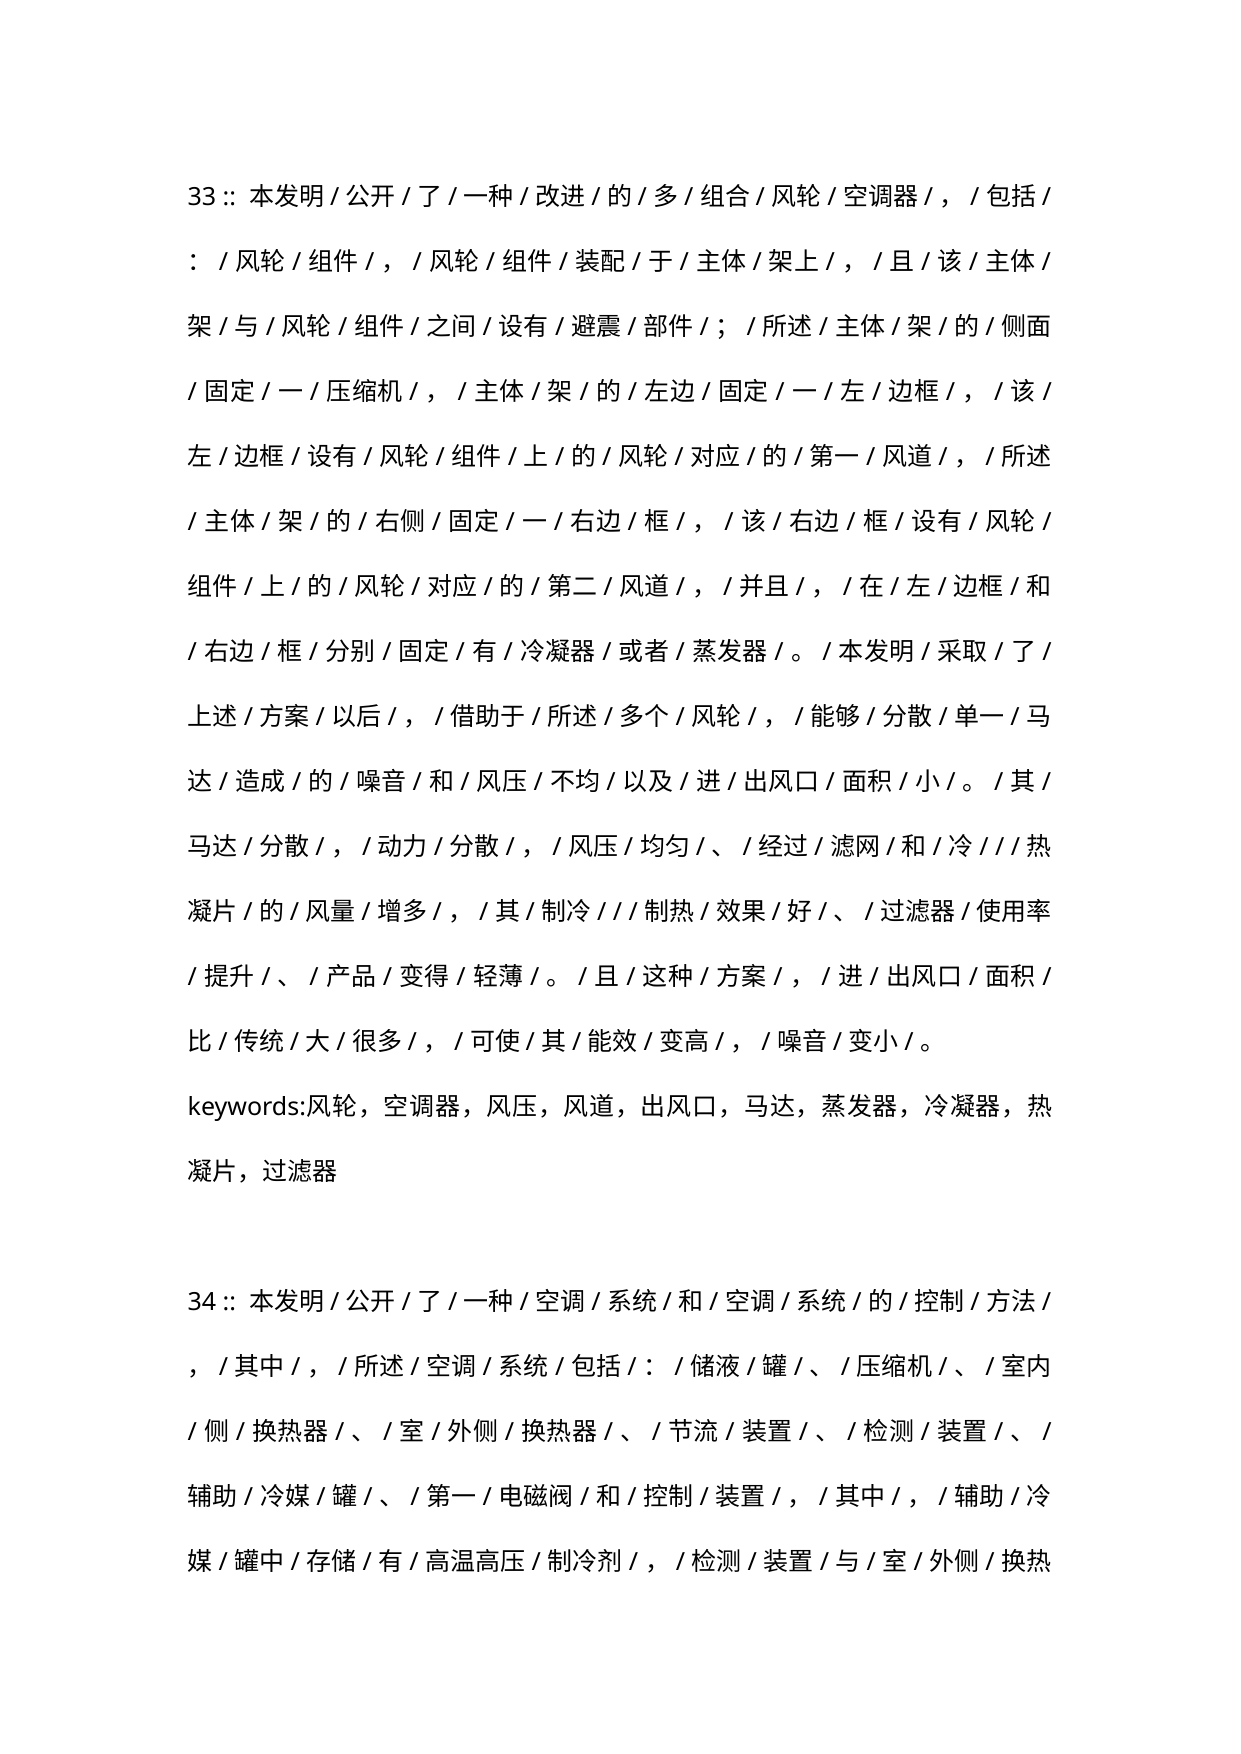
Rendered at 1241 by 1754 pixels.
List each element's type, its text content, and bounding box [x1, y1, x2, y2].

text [187, 1267, 1053, 1592]
text 33 :: 本发明 / 公开 / 了 / 一种 / 改进 / 的 / 多 / 组合 / 风轮 / 空调器 / ， / 包括 / ： / 风轮 / 组件 / ， / 风轮 / 组件 / 装配 / 于 / 主体 / 架上 / ， / 且 / 该 / 主体 / 架 / 与 / 风轮 / 组件 / 之间 / 设有 / 避震 / 部件 / ； / 所述 / 主体 / 架 / 的 / 侧面 / 固定 / 一 / 压缩机 / ， / 主体 / 架 / 的 / 左边 / 固定 / 一 / 左 / 边框 / ， / 该 / 左 / 边框 / 设有 / 风轮 / 组件 / 上 / 的 / 风轮 / 对应 / 的 / 第一 / 风道 / ， / 所述 / 主体 / 架 / 的 / 右侧 / 固定 / 一 / 右边 / 框 / ， / 该 / 右边 / 框 / 设有 / 风轮 / 组件 / 上 / 的 / 风轮 / 对应 / 的 / 第二 / 风道 / ， / 并且 / ， / 在 / 左 / 边框 / 和 / 右边 / 框 / 分别 / 固定 / 有 / 冷凝器 / 或者 / 蒸发器 / 。 / 本发明 / 采取 / 了 / 上述 / 方案 / 以后 / ， / 借助于 / 所述 / 多个 / 风轮 / ， / 能够 / 分散 / 单一 / 马达 / 造成 / 的 / 噪音 / 和 / 风压 / 不均 / 以及 / 进 / 出风口 / 面积 / 小 / 。 / 其 / 马达 / 分散 / ， / 动力 / 分散 / ， / 风压 / 均匀 / 、 / 经过 / 滤网 / 和 / 冷 / / / 热凝片 / 的 / 风量 / 增多 / ， / 其 / 制冷 / / / 制热 / 效果 / 好 / 、 / 过滤器 / 使用率 / 提升 / 、 / 产品 / 变得 / 轻薄 / 。 / 且 / 这种 / 方案 / ， / 进 / 出风口 / 面积 / 比 / 传统 / 大 / 很多 / ， / 可使 / 其 / 能效 / 变高 / ， / 噪音 / 变小 / 。 [187, 162, 1053, 1072]
text keywords:风轮，空调器，风压，风道，出风口，马达，蒸发器，冷凝器，热凝片，过滤器 [187, 1072, 1053, 1202]
